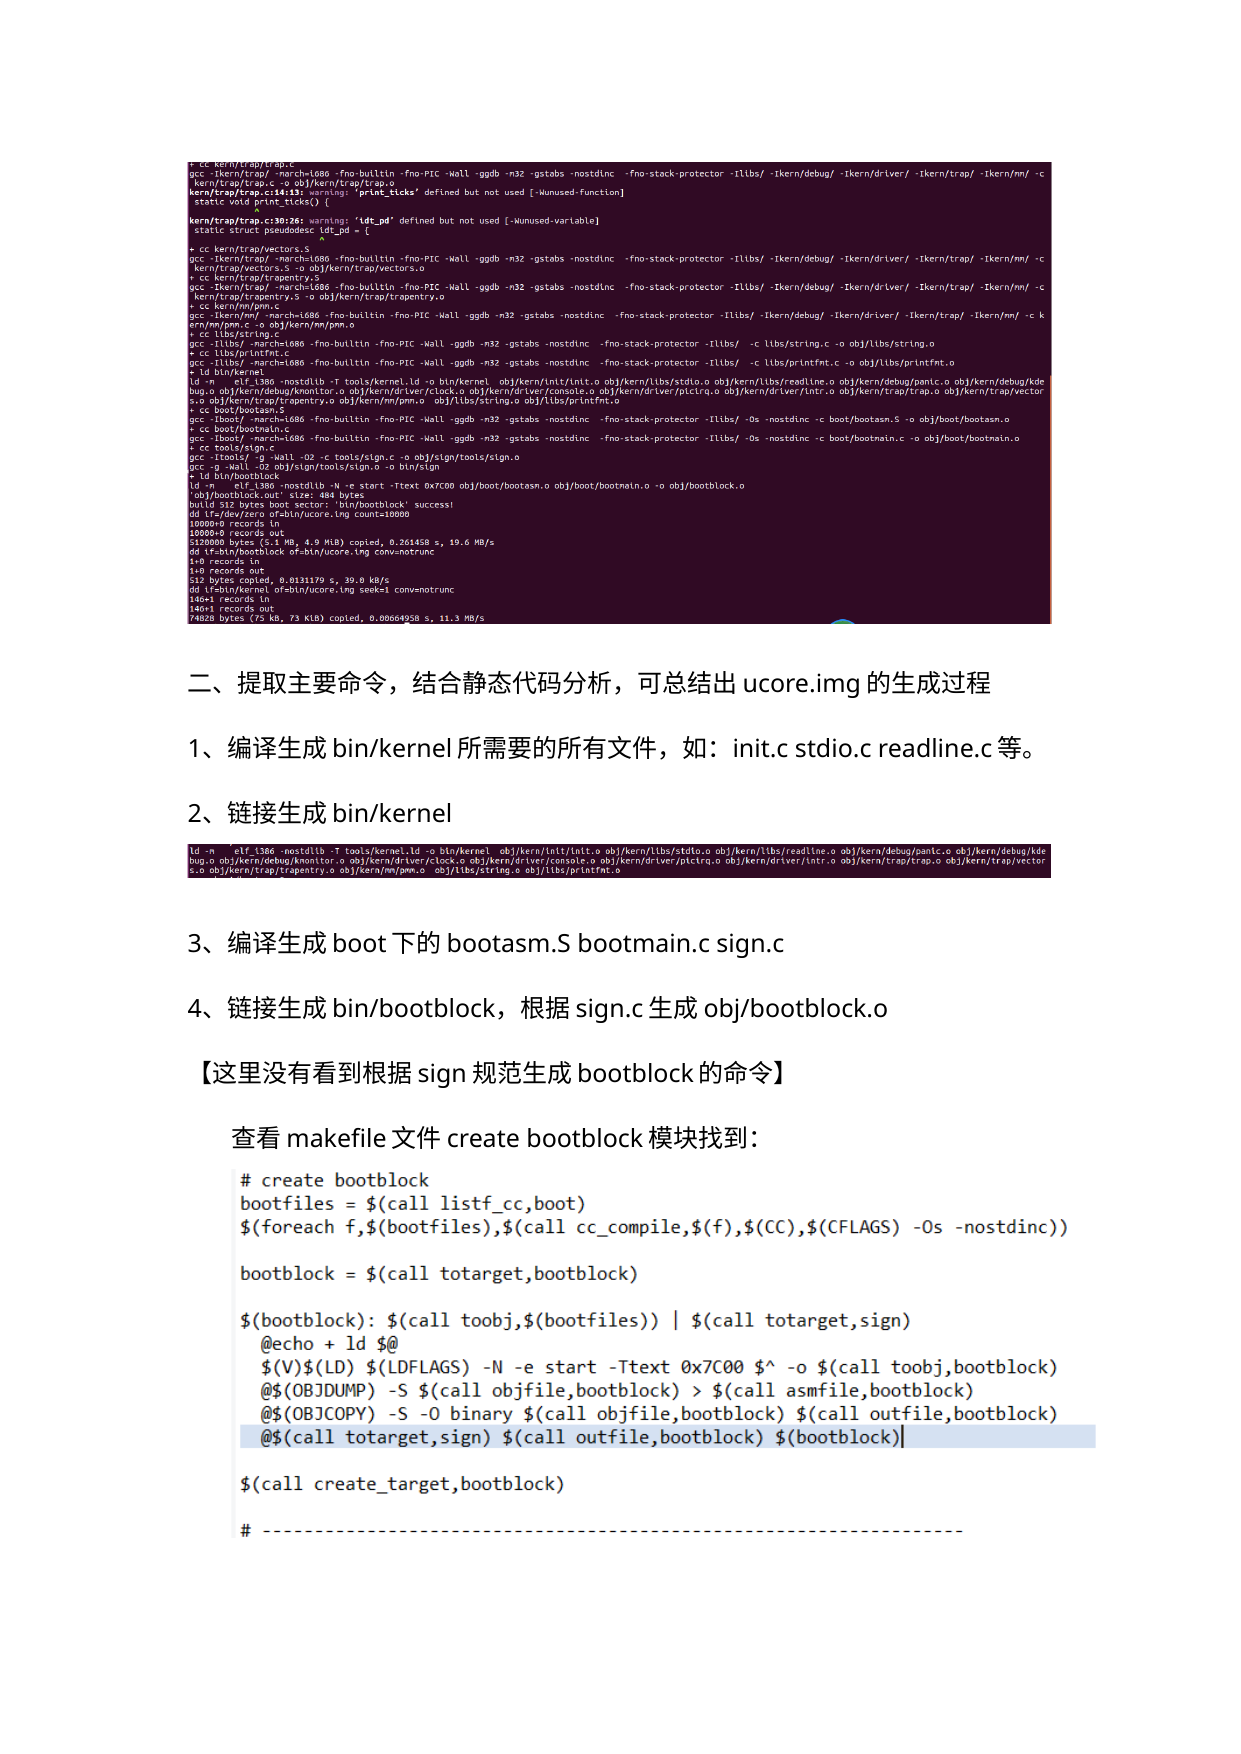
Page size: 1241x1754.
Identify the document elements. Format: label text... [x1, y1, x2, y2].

picture [187, 162, 1052, 624]
list 【这里没有看到根据sign规范生成bootblock的命令】 [187, 1039, 1053, 1104]
picture [187, 844, 1051, 878]
list 编译生成bin/kernel所需要的所有文件，如：init.c stdio.c readline.c等。 [187, 714, 1053, 779]
list 提取主要命令，结合静态代码分析，可总结出ucore.img的生成过程 [187, 649, 1053, 714]
list 链接生成bin/kernel [187, 779, 1053, 844]
list 编译生成boot下的bootasm.S bootmain.c sign.c [187, 909, 1053, 974]
list 链接生成bin/bootblock，根据sign.c生成obj/bootblock.o [187, 974, 1053, 1039]
list 查看makefile文件create bootblock模块找到： [187, 1104, 1053, 1169]
picture [231, 1169, 1096, 1538]
